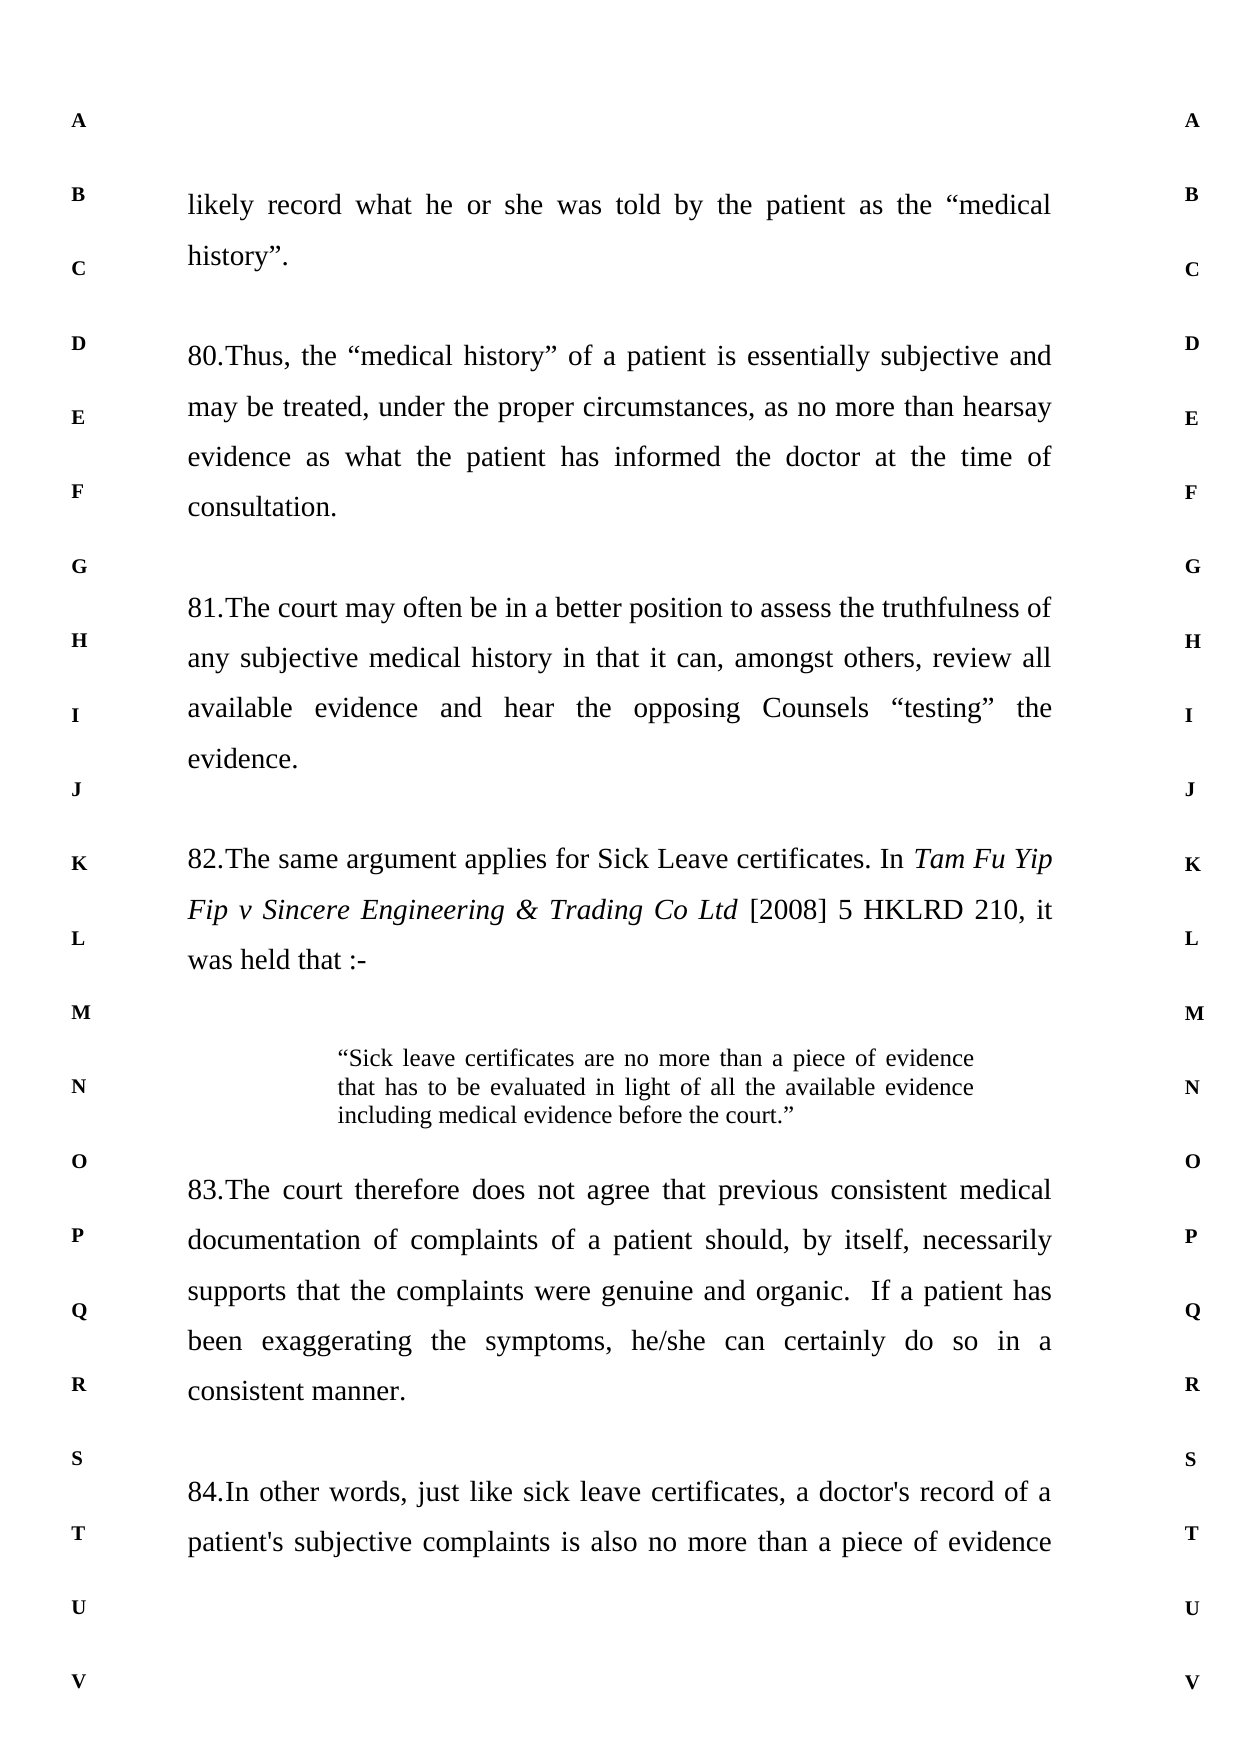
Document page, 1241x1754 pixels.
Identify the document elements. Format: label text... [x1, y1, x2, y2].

list Thus, the “medical history” of a patient is essentially subjective and may be treated, under the proper circumstances, as no more than hearsay evidence as what the patient has informed the doctor at the time of consultation. [187, 338, 1053, 523]
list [187, 1474, 1053, 1558]
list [187, 187, 1053, 271]
text “Sick leave certificates are no more than a piece of evidence that has to be evaluated in light of all the available evidence including medical evidence before the court.” [337, 1043, 975, 1129]
list The same argument applies for Sick Leave certificates. In Tam Fu Yip Fip v Sincere Engineering & Trading Co Ltd [2008] 5 HKLRD 210, it was held that :- [187, 842, 1053, 976]
list The court may often be in a better position to assess the truthfulness of any subjective medical history in that it can, amongst others, review all available evidence and hear the opposing Counsels “testing” the evidence. [187, 590, 1053, 774]
list The court therefore does not agree that previous consistent medical documentation of complaints of a patient should, by itself, necessarily supports that the complaints were genuine and organic. If a patient has been exaggerating the symptoms, he/she can certainly do so in a consistent manner. [187, 1172, 1053, 1407]
